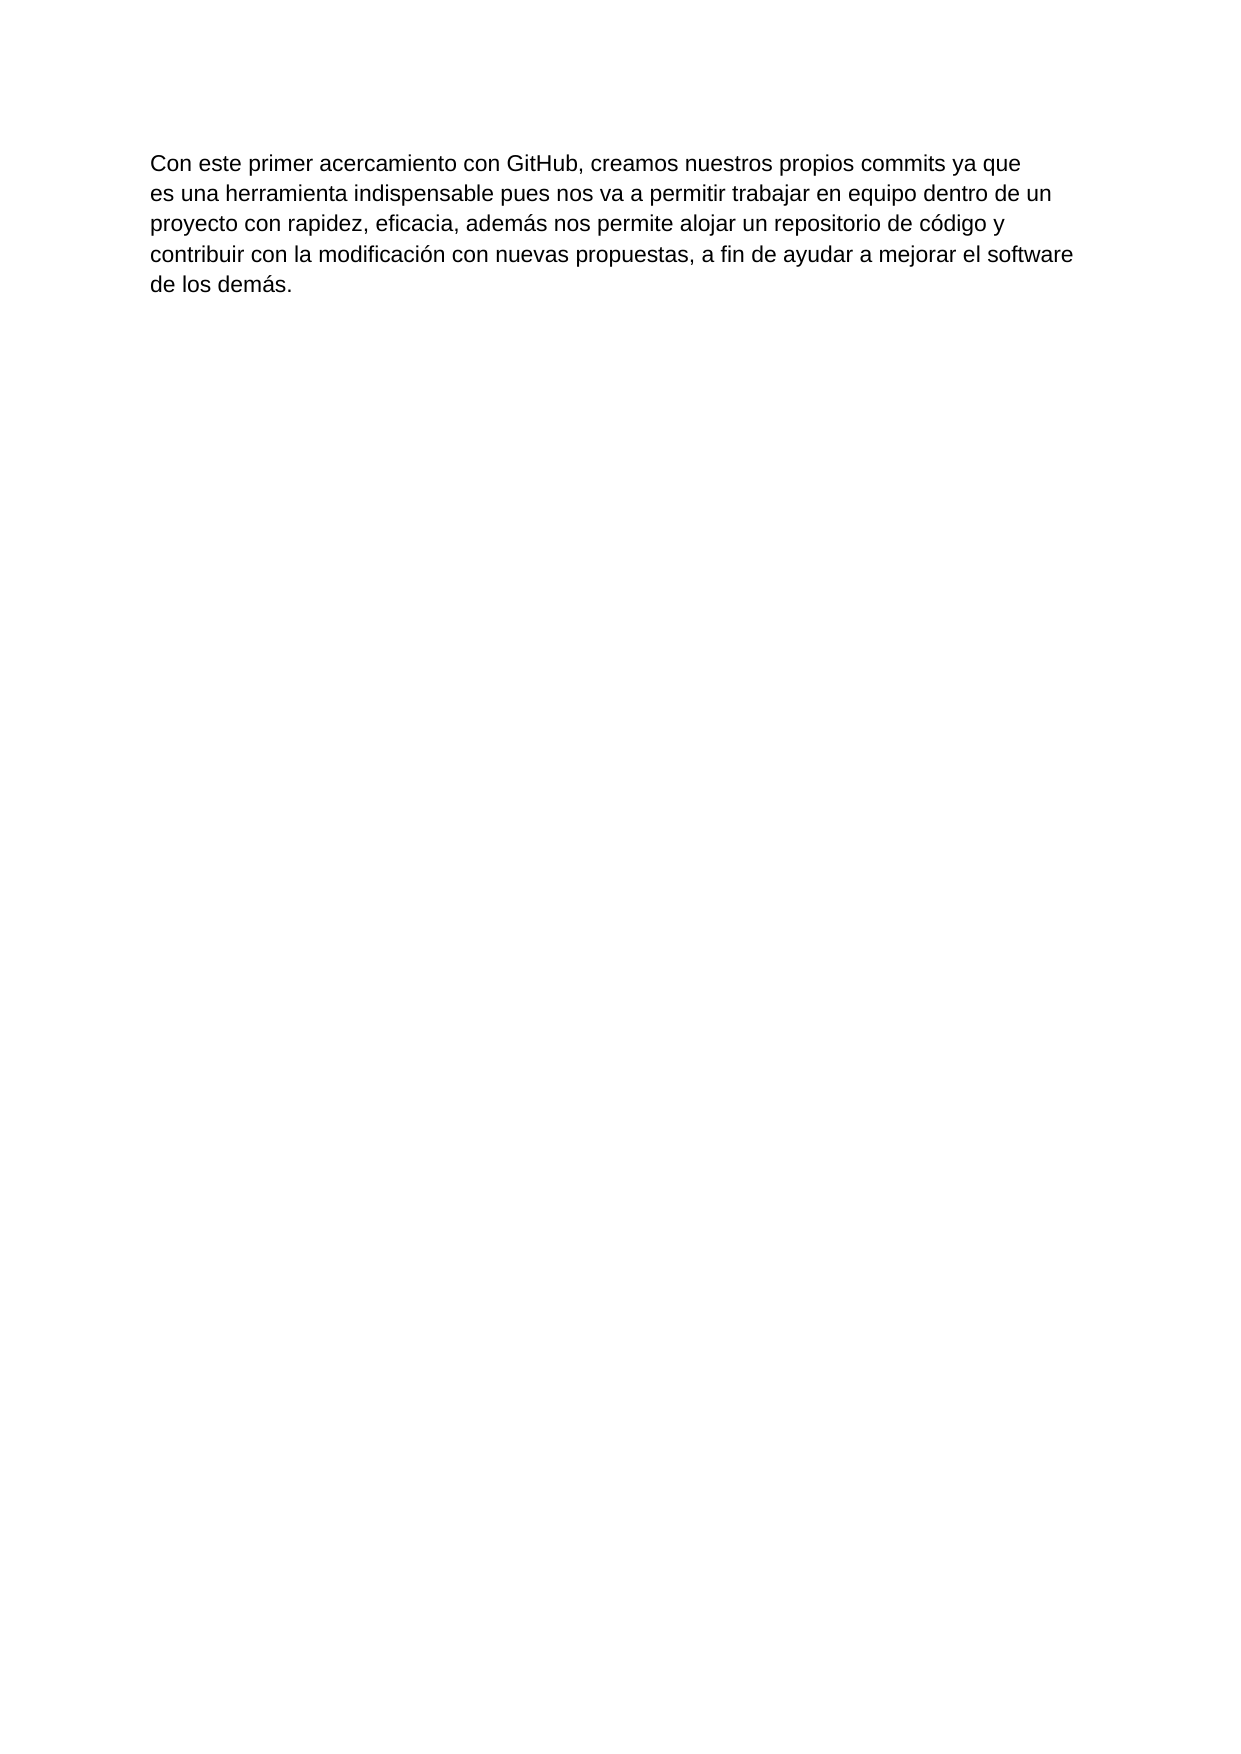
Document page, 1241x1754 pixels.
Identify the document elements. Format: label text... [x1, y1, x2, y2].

text es una herramienta indispensable pues nos va a permitir trabajar en equipo dentro de un proyecto con rapidez, eficacia, además nos permite alojar un repositorio de código y contribuir con la modificación con nuevas propuestas, a fin de ayudar a mejorar el software de los demás. [150, 180, 1090, 297]
text Con este primer acercamiento con GitHub, creamos nuestros propios commits ya que [150, 150, 1090, 176]
